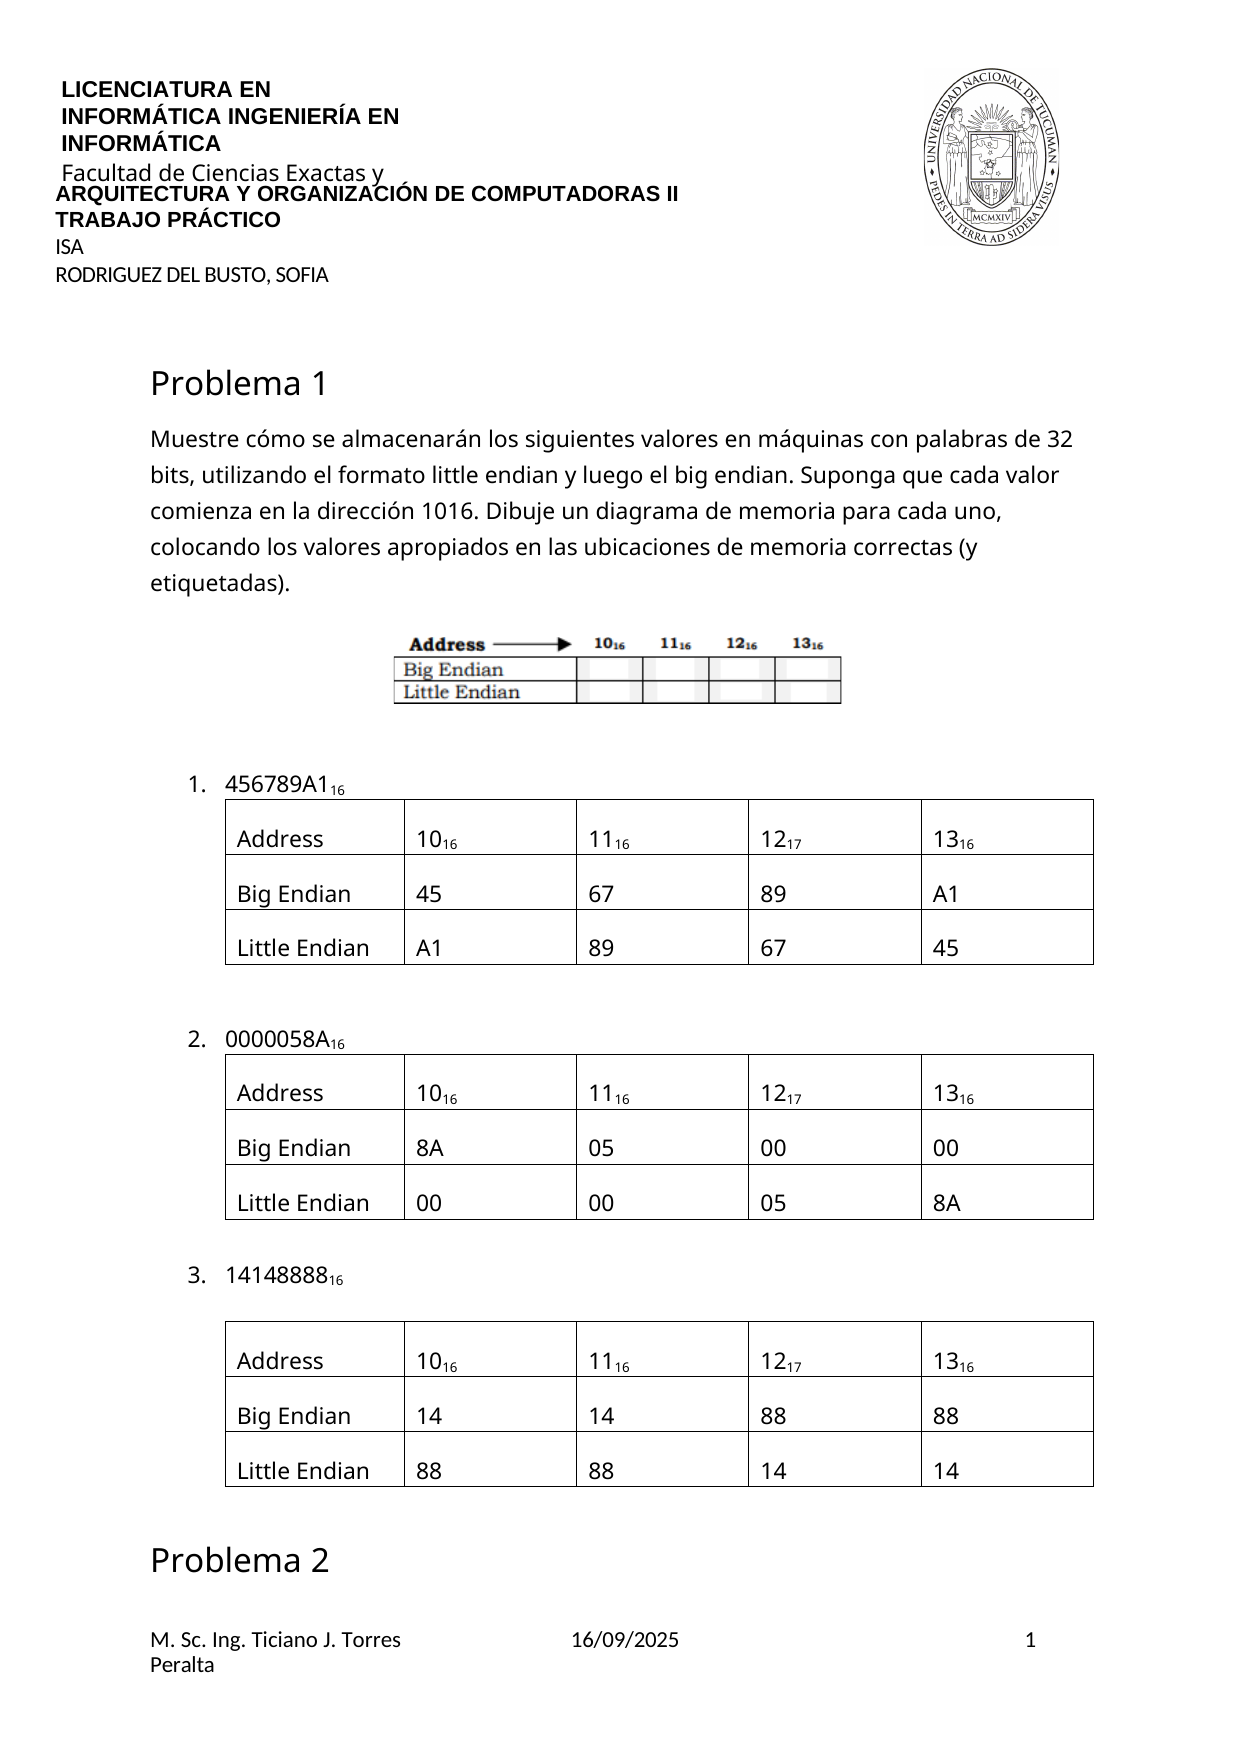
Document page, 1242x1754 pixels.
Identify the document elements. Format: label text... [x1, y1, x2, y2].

list 456789A116 [187, 768, 1094, 799]
table_cell A1 [405, 910, 576, 964]
table_cell 00 [405, 1165, 576, 1218]
table_cell Big Endian [226, 1377, 404, 1431]
table_cell 00 [922, 1110, 1093, 1163]
subtitle Problema 1 [150, 359, 1094, 405]
table_cell 67 [577, 855, 748, 909]
table_cell 67 [749, 910, 921, 964]
table_cell 14 [405, 1377, 576, 1431]
table_cell Big Endian [226, 1110, 404, 1163]
table_header 1116 [577, 1322, 748, 1376]
text Muestre cómo se almacenarán los siguientes valores en máquinas con palabras de 32 bits, utilizando el formato little endian y luego el big endian. Suponga que cada valor comienza en la dirección 1016. Dibuje un diagrama de memoria para cada uno, colocando los valores apropiados en las ubicaciones de memoria correctas (y etiquetadas). [150, 423, 1081, 598]
table_cell 88 [749, 1377, 921, 1431]
table_header 1217 [749, 1322, 921, 1376]
table_header 1316 [922, 1322, 1093, 1376]
table_cell A1 [922, 855, 1093, 909]
table_cell 00 [577, 1165, 748, 1218]
table_header 1016 [405, 1055, 576, 1109]
table_cell 45 [405, 855, 576, 909]
table_cell Little Endian [226, 1165, 404, 1218]
table_header 1016 [405, 800, 576, 854]
table_header 1316 [922, 800, 1093, 854]
table_header Address [226, 1055, 404, 1109]
table_cell 05 [749, 1165, 921, 1218]
table_header Address [226, 800, 404, 854]
table_cell 88 [405, 1432, 576, 1486]
table_cell 05 [577, 1110, 748, 1163]
table_cell Little Endian [226, 1432, 404, 1486]
table_header Address [226, 1322, 404, 1376]
table_header 1316 [922, 1055, 1093, 1109]
table_cell 14 [577, 1377, 748, 1431]
table_cell 00 [749, 1110, 921, 1163]
table_cell 14 [922, 1432, 1093, 1486]
table_cell 8A [405, 1110, 576, 1163]
table_header 1116 [577, 800, 748, 854]
table_header 1217 [749, 800, 921, 854]
table_cell 88 [577, 1432, 748, 1486]
table_cell 88 [922, 1377, 1093, 1431]
table_cell Big Endian [226, 855, 404, 909]
table_header 1016 [405, 1322, 576, 1376]
table_cell Little Endian [226, 910, 404, 964]
table_cell 45 [922, 910, 1093, 964]
list 1414888816 [187, 1259, 1094, 1290]
list 0000058A16 [187, 1022, 1094, 1054]
table_header 1217 [749, 1055, 921, 1109]
table_header 1116 [577, 1055, 748, 1109]
table_cell 89 [577, 910, 748, 964]
picture [923, 68, 1060, 246]
table_cell 8A [922, 1165, 1093, 1218]
table_cell 89 [749, 855, 921, 909]
picture [393, 637, 842, 704]
subtitle Problema 2 [150, 1537, 1094, 1583]
table_cell 14 [749, 1432, 921, 1486]
